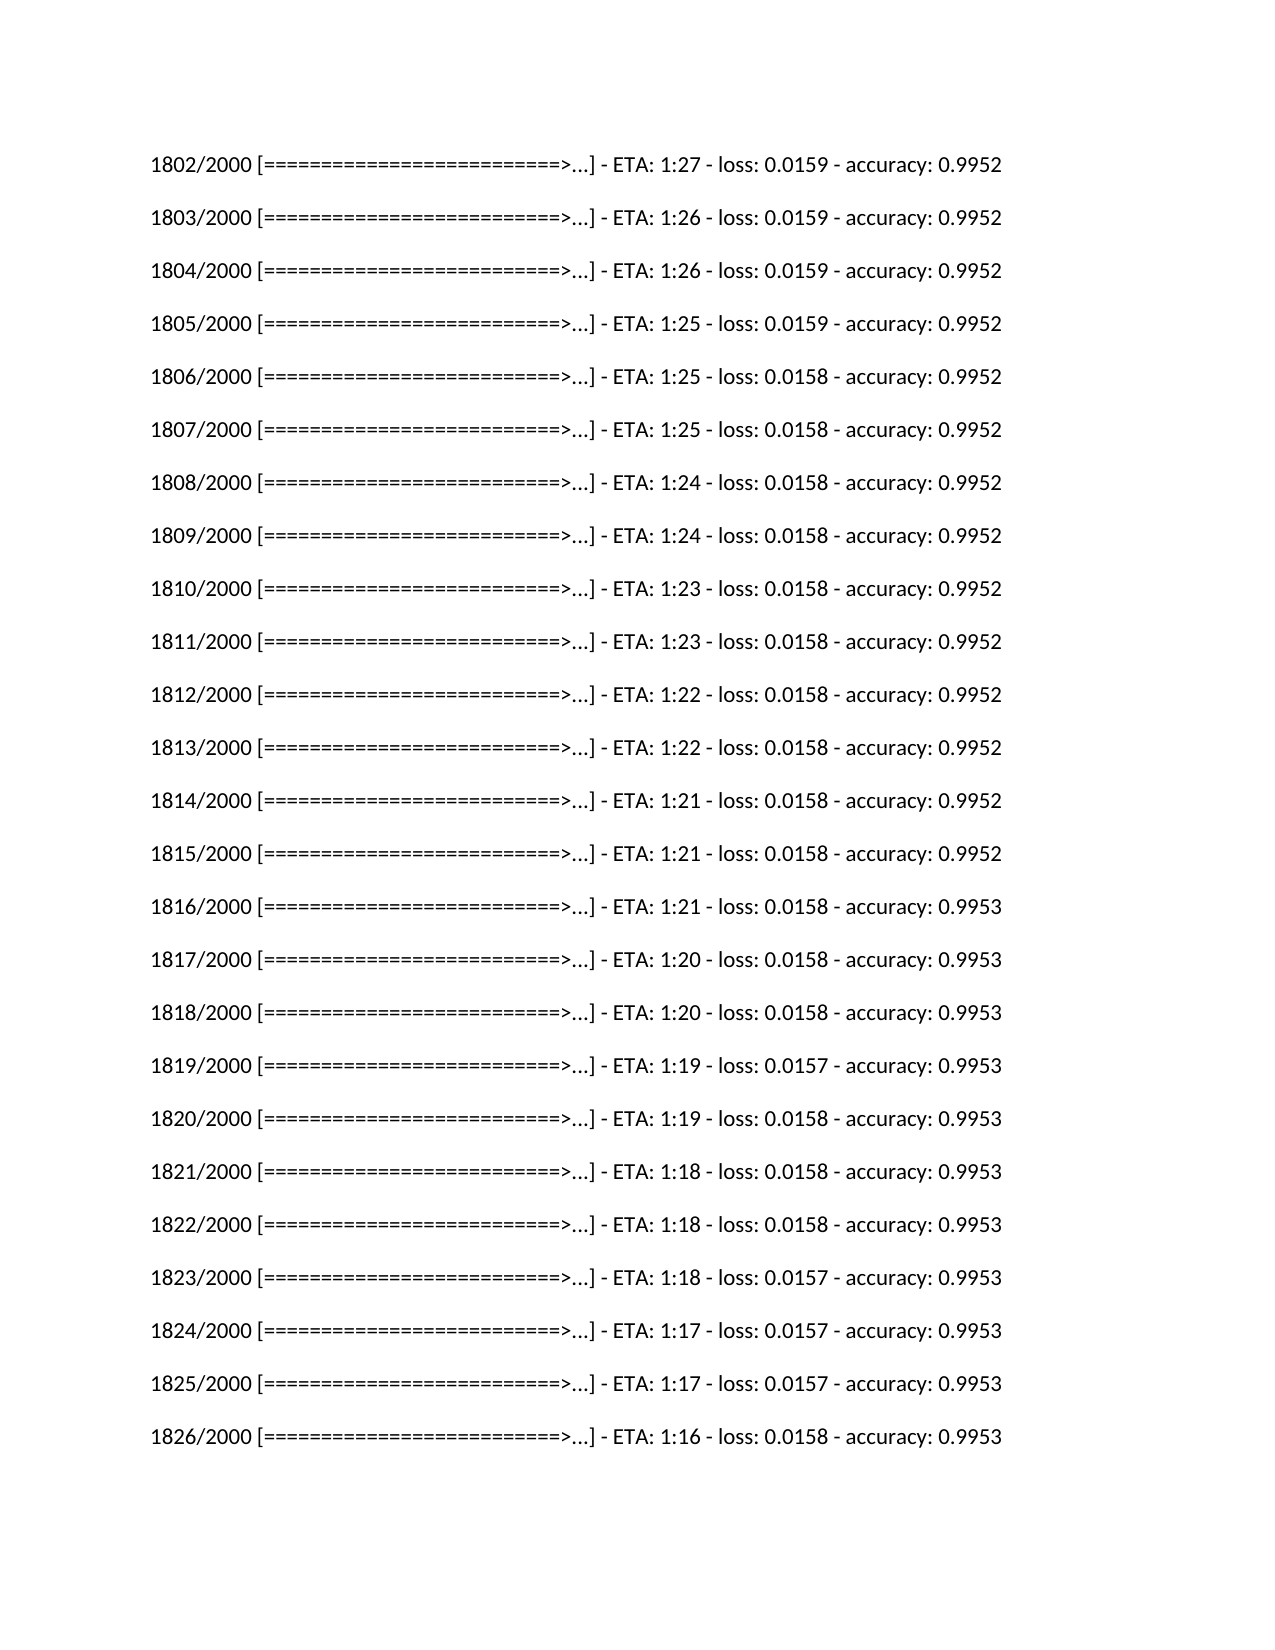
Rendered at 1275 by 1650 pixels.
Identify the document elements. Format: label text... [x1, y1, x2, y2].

text 1804/2000 [==========================>...] - ETA: 1:26 - loss: 0.0159 - accuracy: 0.9952 [150, 256, 1125, 284]
text 1810/2000 [==========================>...] - ETA: 1:23 - loss: 0.0158 - accuracy: 0.9952 [150, 574, 1125, 602]
text 1803/2000 [==========================>...] - ETA: 1:26 - loss: 0.0159 - accuracy: 0.9952 [150, 203, 1125, 231]
text 1821/2000 [==========================>...] - ETA: 1:18 - loss: 0.0158 - accuracy: 0.9953 [150, 1157, 1125, 1185]
text 1819/2000 [==========================>...] - ETA: 1:19 - loss: 0.0157 - accuracy: 0.9953 [150, 1051, 1125, 1079]
text 1824/2000 [==========================>...] - ETA: 1:17 - loss: 0.0157 - accuracy: 0.9953 [150, 1316, 1125, 1344]
text 1815/2000 [==========================>...] - ETA: 1:21 - loss: 0.0158 - accuracy: 0.9952 [150, 839, 1125, 867]
text 1811/2000 [==========================>...] - ETA: 1:23 - loss: 0.0158 - accuracy: 0.9952 [150, 627, 1125, 655]
text 1825/2000 [==========================>...] - ETA: 1:17 - loss: 0.0157 - accuracy: 0.9953 [150, 1369, 1125, 1397]
text 1820/2000 [==========================>...] - ETA: 1:19 - loss: 0.0158 - accuracy: 0.9953 [150, 1104, 1125, 1132]
text 1809/2000 [==========================>...] - ETA: 1:24 - loss: 0.0158 - accuracy: 0.9952 [150, 521, 1125, 549]
text 1808/2000 [==========================>...] - ETA: 1:24 - loss: 0.0158 - accuracy: 0.9952 [150, 468, 1125, 496]
text 1814/2000 [==========================>...] - ETA: 1:21 - loss: 0.0158 - accuracy: 0.9952 [150, 786, 1125, 814]
text 1813/2000 [==========================>...] - ETA: 1:22 - loss: 0.0158 - accuracy: 0.9952 [150, 733, 1125, 761]
text 1823/2000 [==========================>...] - ETA: 1:18 - loss: 0.0157 - accuracy: 0.9953 [150, 1263, 1125, 1291]
text 1826/2000 [==========================>...] - ETA: 1:16 - loss: 0.0158 - accuracy: 0.9953 [150, 1422, 1125, 1451]
text 1802/2000 [==========================>...] - ETA: 1:27 - loss: 0.0159 - accuracy: 0.9952 [150, 150, 1125, 178]
text 1806/2000 [==========================>...] - ETA: 1:25 - loss: 0.0158 - accuracy: 0.9952 [150, 362, 1125, 390]
text 1812/2000 [==========================>...] - ETA: 1:22 - loss: 0.0158 - accuracy: 0.9952 [150, 680, 1125, 708]
text 1805/2000 [==========================>...] - ETA: 1:25 - loss: 0.0159 - accuracy: 0.9952 [150, 309, 1125, 337]
text 1818/2000 [==========================>...] - ETA: 1:20 - loss: 0.0158 - accuracy: 0.9953 [150, 998, 1125, 1026]
text 1817/2000 [==========================>...] - ETA: 1:20 - loss: 0.0158 - accuracy: 0.9953 [150, 945, 1125, 973]
text 1807/2000 [==========================>...] - ETA: 1:25 - loss: 0.0158 - accuracy: 0.9952 [150, 415, 1125, 443]
text 1822/2000 [==========================>...] - ETA: 1:18 - loss: 0.0158 - accuracy: 0.9953 [150, 1210, 1125, 1238]
text 1816/2000 [==========================>...] - ETA: 1:21 - loss: 0.0158 - accuracy: 0.9953 [150, 892, 1125, 920]
